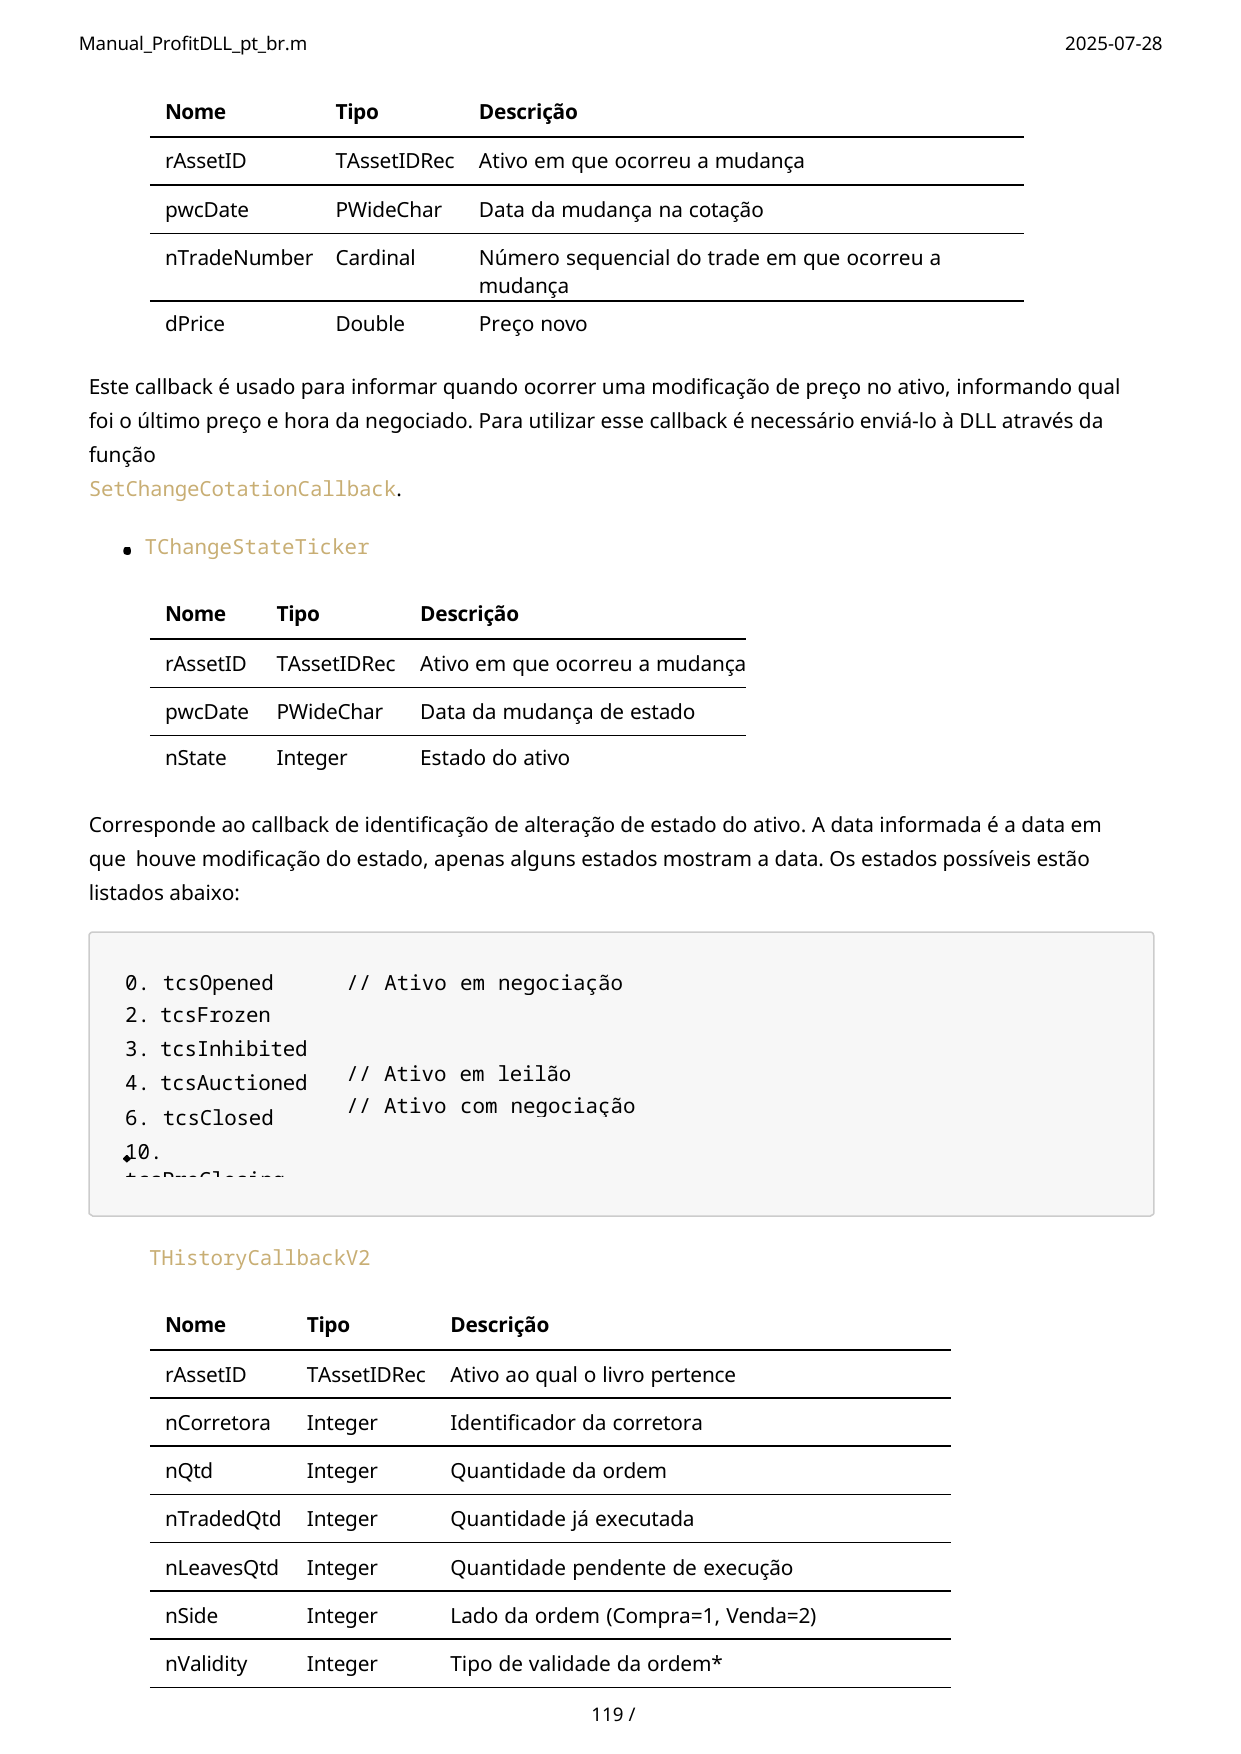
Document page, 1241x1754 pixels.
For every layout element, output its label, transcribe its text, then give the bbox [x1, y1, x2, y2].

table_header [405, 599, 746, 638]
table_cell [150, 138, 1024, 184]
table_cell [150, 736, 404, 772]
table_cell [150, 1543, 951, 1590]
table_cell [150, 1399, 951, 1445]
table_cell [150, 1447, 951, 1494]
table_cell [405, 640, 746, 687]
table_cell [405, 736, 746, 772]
text THistoryCallbackV2 [149, 955, 1196, 1272]
picture [123, 547, 131, 555]
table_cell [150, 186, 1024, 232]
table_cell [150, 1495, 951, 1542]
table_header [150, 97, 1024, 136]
text TChangeStateTicker [123, 532, 1196, 561]
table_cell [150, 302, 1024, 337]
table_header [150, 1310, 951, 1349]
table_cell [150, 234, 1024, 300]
text Corresponde ao callback de identificação de alteração de estado do ativo. A data informada é a data em que houve modificação do estado, apenas alguns estados mostram a data. Os estados possíveis estão listados abaixo: [88, 810, 1141, 906]
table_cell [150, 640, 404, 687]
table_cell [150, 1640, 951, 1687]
text Este callback é usado para informar quando ocorrer uma modificação de preço no ativo, informando qual foi o último preço e hora da negociado. Para utilizar esse callback é necessário enviá-lo à DLL através da função [88, 372, 1131, 468]
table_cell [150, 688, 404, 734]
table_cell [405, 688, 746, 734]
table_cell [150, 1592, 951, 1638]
text SetChangeCotationCallback. [88, 474, 1196, 502]
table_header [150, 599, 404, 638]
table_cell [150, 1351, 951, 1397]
